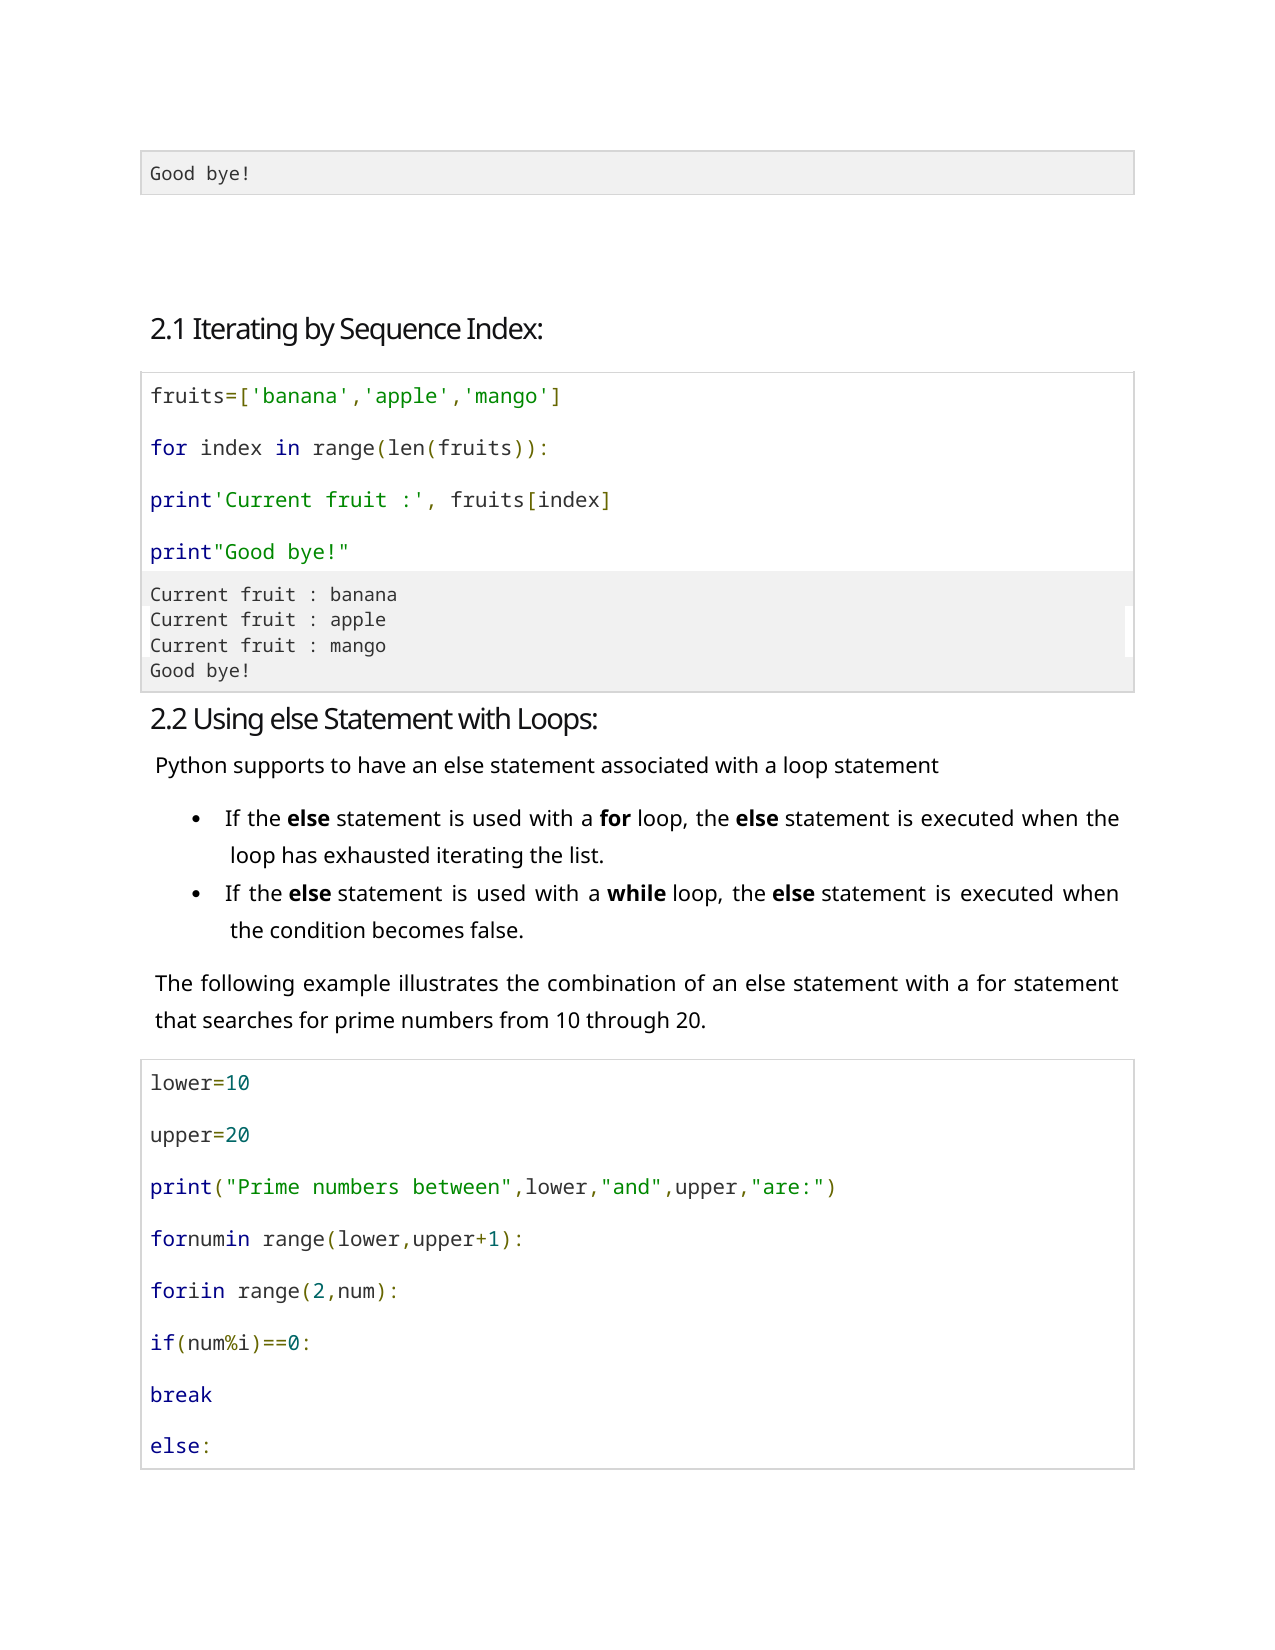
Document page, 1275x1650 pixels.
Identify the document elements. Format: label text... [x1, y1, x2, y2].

text break [142, 1370, 1133, 1408]
text for index in range(len(fruits)): [142, 423, 1133, 462]
text Current fruit : mango [150, 632, 1125, 648]
list If the else statement is used with a for loop, the else statement is executed when the loop has exhausted iterating the list. [192, 795, 1120, 870]
subtitle 2.1 Iterating by Sequence Index: [150, 308, 1120, 348]
text print'Current fruit :', fruits[index] [142, 475, 1133, 513]
text fruits=['banana','apple','mango'] [142, 373, 1133, 410]
text if(num%i)==0: [142, 1318, 1133, 1356]
text upper=20 [142, 1110, 1133, 1149]
subtitle 2.2 Using else Statement with Loops: [150, 698, 1120, 738]
text The following example illustrates the combination of an else statement with a for statement that searches for prime numbers from 10 through 20. [155, 960, 1120, 1035]
text print"Good bye!" [142, 527, 1133, 565]
text else: [142, 1422, 1133, 1468]
text Current fruit : apple [150, 606, 1125, 632]
text Good bye! [142, 648, 1133, 691]
text fornumin range(lower,upper+1): [142, 1214, 1133, 1252]
text foriin range(2,num): [142, 1266, 1133, 1304]
text print("Prime numbers between",lower,"and",upper,"are:") [142, 1162, 1133, 1201]
list If the else statement is used with a while loop, the else statement is executed when the condition becomes false. [192, 870, 1120, 945]
text Good bye! [142, 152, 1133, 194]
text Current fruit : banana [142, 571, 1133, 606]
text lower=10 [142, 1060, 1133, 1097]
text Python supports to have an else statement associated with a loop statement [155, 743, 1120, 780]
